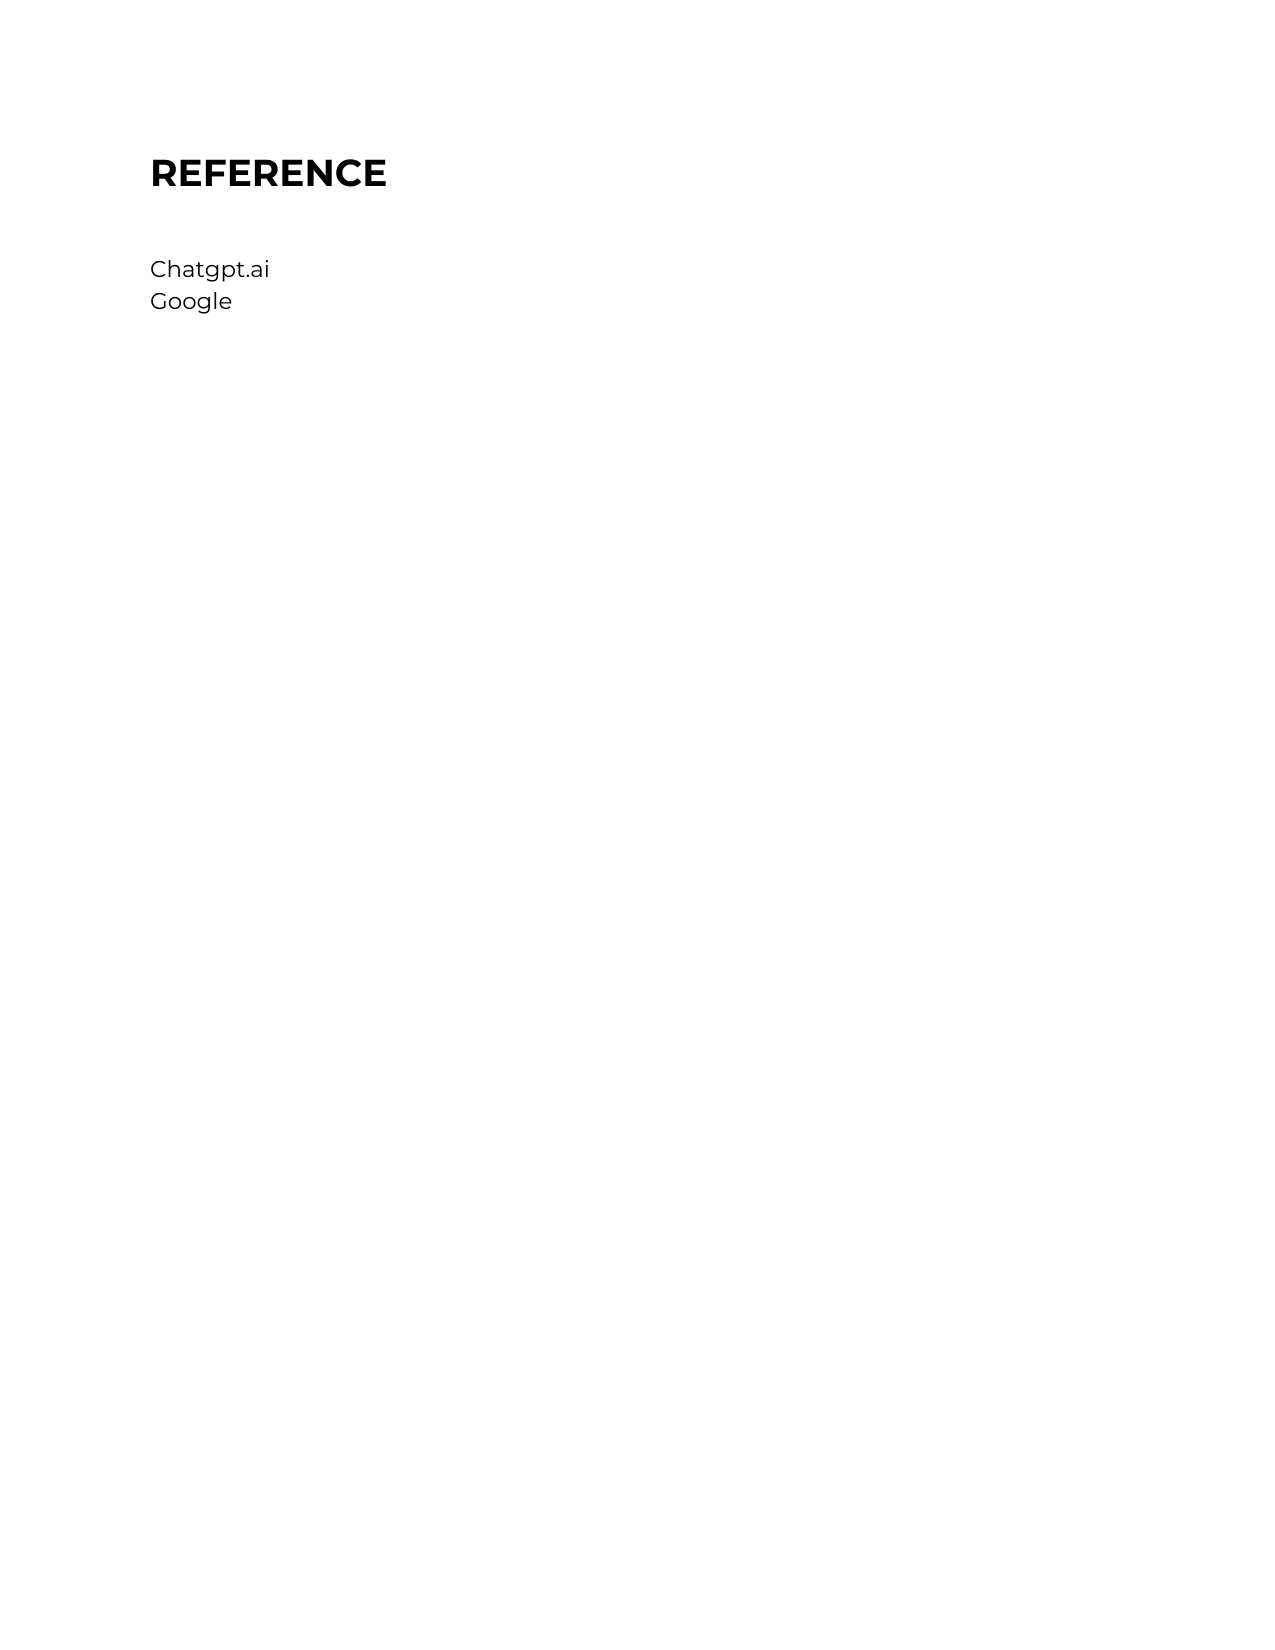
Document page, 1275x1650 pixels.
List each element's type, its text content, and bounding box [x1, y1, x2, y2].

text Google [150, 287, 1125, 315]
text REFERENCE [150, 150, 1125, 196]
text Chatgpt.ai [150, 255, 1125, 283]
